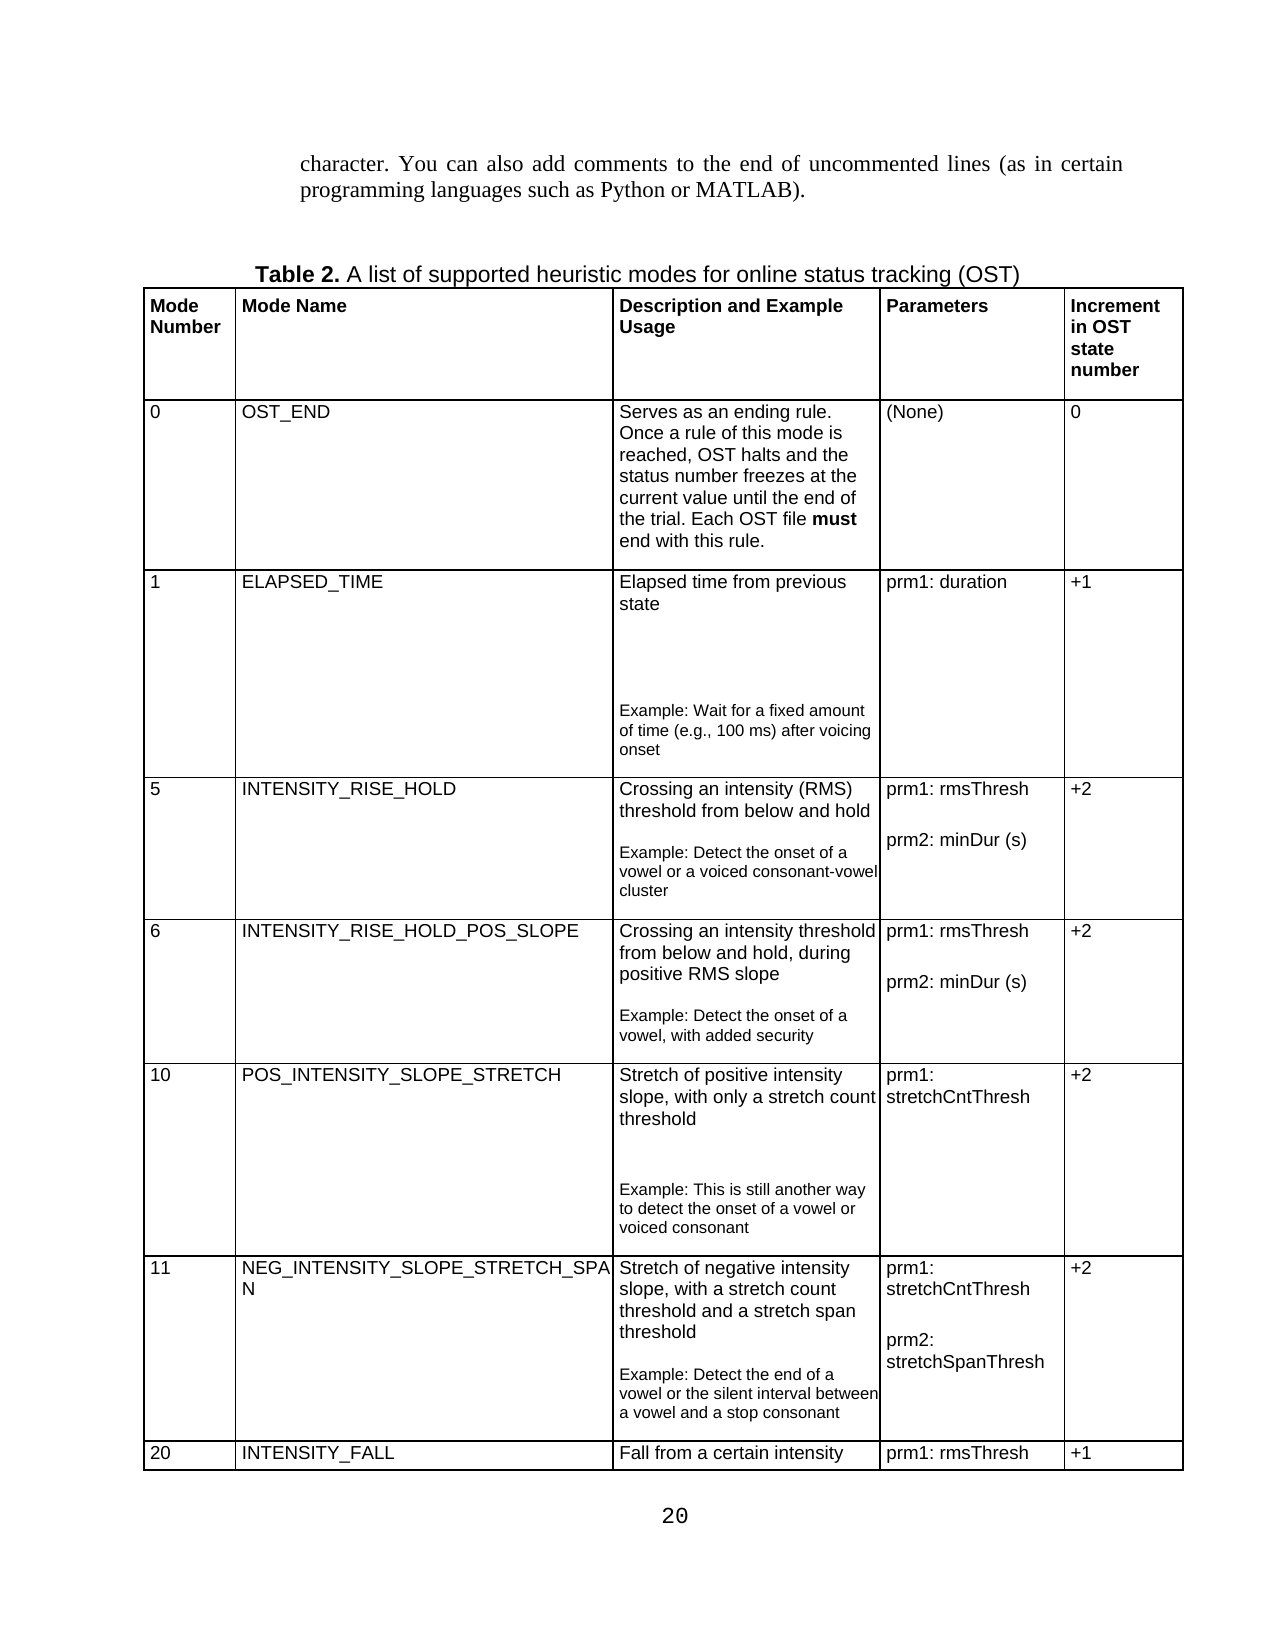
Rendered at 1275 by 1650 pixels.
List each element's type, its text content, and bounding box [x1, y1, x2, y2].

table_cell Stretch of positive intensity slope, with only a stretch count threshold Example: This is still another way to detect the onset of a vowel or voiced consonant [614, 1064, 879, 1255]
table_cell Serves as an ending rule. Once a rule of this mode is reached, OST halts and the status number freezes at the current value until the end of the trial. Each OST file must end with this rule. [614, 401, 879, 569]
table_cell prm1: rmsThresh prm2: minDur (s) [881, 920, 1064, 1063]
table_header Mode Name [236, 289, 612, 399]
table_cell ELAPSED_TIME [236, 571, 612, 777]
table_header Increment in OST state number [1065, 289, 1182, 399]
table_header Parameters [881, 289, 1064, 399]
table_cell 1 [145, 571, 235, 777]
table_cell +2 [1065, 778, 1182, 918]
text Table 2. A list of supported heuristic modes for online status tracking (OST) [150, 232, 1125, 287]
table_cell (None) [881, 401, 1064, 569]
table_cell NEG_INTENSITY_SLOPE_STRETCH_SPAN [236, 1257, 612, 1440]
table_cell 10 [145, 1064, 235, 1255]
table_cell Crossing an intensity (RMS) threshold from below and hold Example: Detect the onset of a vowel or a voiced consonant-vowel cluster [614, 778, 879, 918]
table_header Description and Example Usage [614, 289, 879, 399]
table_cell POS_INTENSITY_SLOPE_STRETCH [236, 1064, 612, 1255]
table_cell Elapsed time from previous state Example: Wait for a fixed amount of time (e.g., 100 ms) after voicing onset [614, 571, 879, 777]
table_cell 6 [145, 920, 235, 1063]
table_cell Fall from a certain intensity threshold Example: Detect the end of a vowel [614, 1442, 879, 1469]
table_cell OST_END [236, 401, 612, 569]
table_cell prm1: stretchCntThresh [881, 1064, 1064, 1255]
table_cell 0 [145, 401, 235, 569]
table_cell 11 [145, 1257, 235, 1440]
table_cell 5 [145, 778, 235, 918]
table_cell +1 [1065, 571, 1182, 777]
table_cell prm1: rmsThresh prm2: minDur (s) [881, 1442, 1064, 1469]
table_cell prm1: rmsThresh prm2: minDur (s) [881, 778, 1064, 918]
table_cell 0 [1065, 401, 1182, 569]
table_cell prm1: stretchCntThresh prm2: stretchSpanThresh [881, 1257, 1064, 1440]
table_cell INTENSITY_RISE_HOLD [236, 778, 612, 918]
table_cell +2 [1065, 1257, 1182, 1440]
table_cell prm1: duration [881, 571, 1064, 777]
table_cell Stretch of negative intensity slope, with a stretch count threshold and a stretch span threshold Example: Detect the end of a vowel or the silent interval between a vowel and a stop consonant [614, 1257, 879, 1440]
table_cell Crossing an intensity threshold from below and hold, during positive RMS slope Example: Detect the onset of a vowel, with added security [614, 920, 879, 1063]
table_header Mode Number [145, 289, 235, 399]
table_cell INTENSITY_RISE_HOLD_POS_SLOPE [236, 920, 612, 1063]
table_cell +1 [1065, 1442, 1182, 1469]
table_cell 20 [145, 1442, 235, 1469]
table_cell +2 [1065, 1064, 1182, 1255]
table_cell +2 [1065, 920, 1182, 1063]
table_cell INTENSITY_FALL [236, 1442, 612, 1469]
